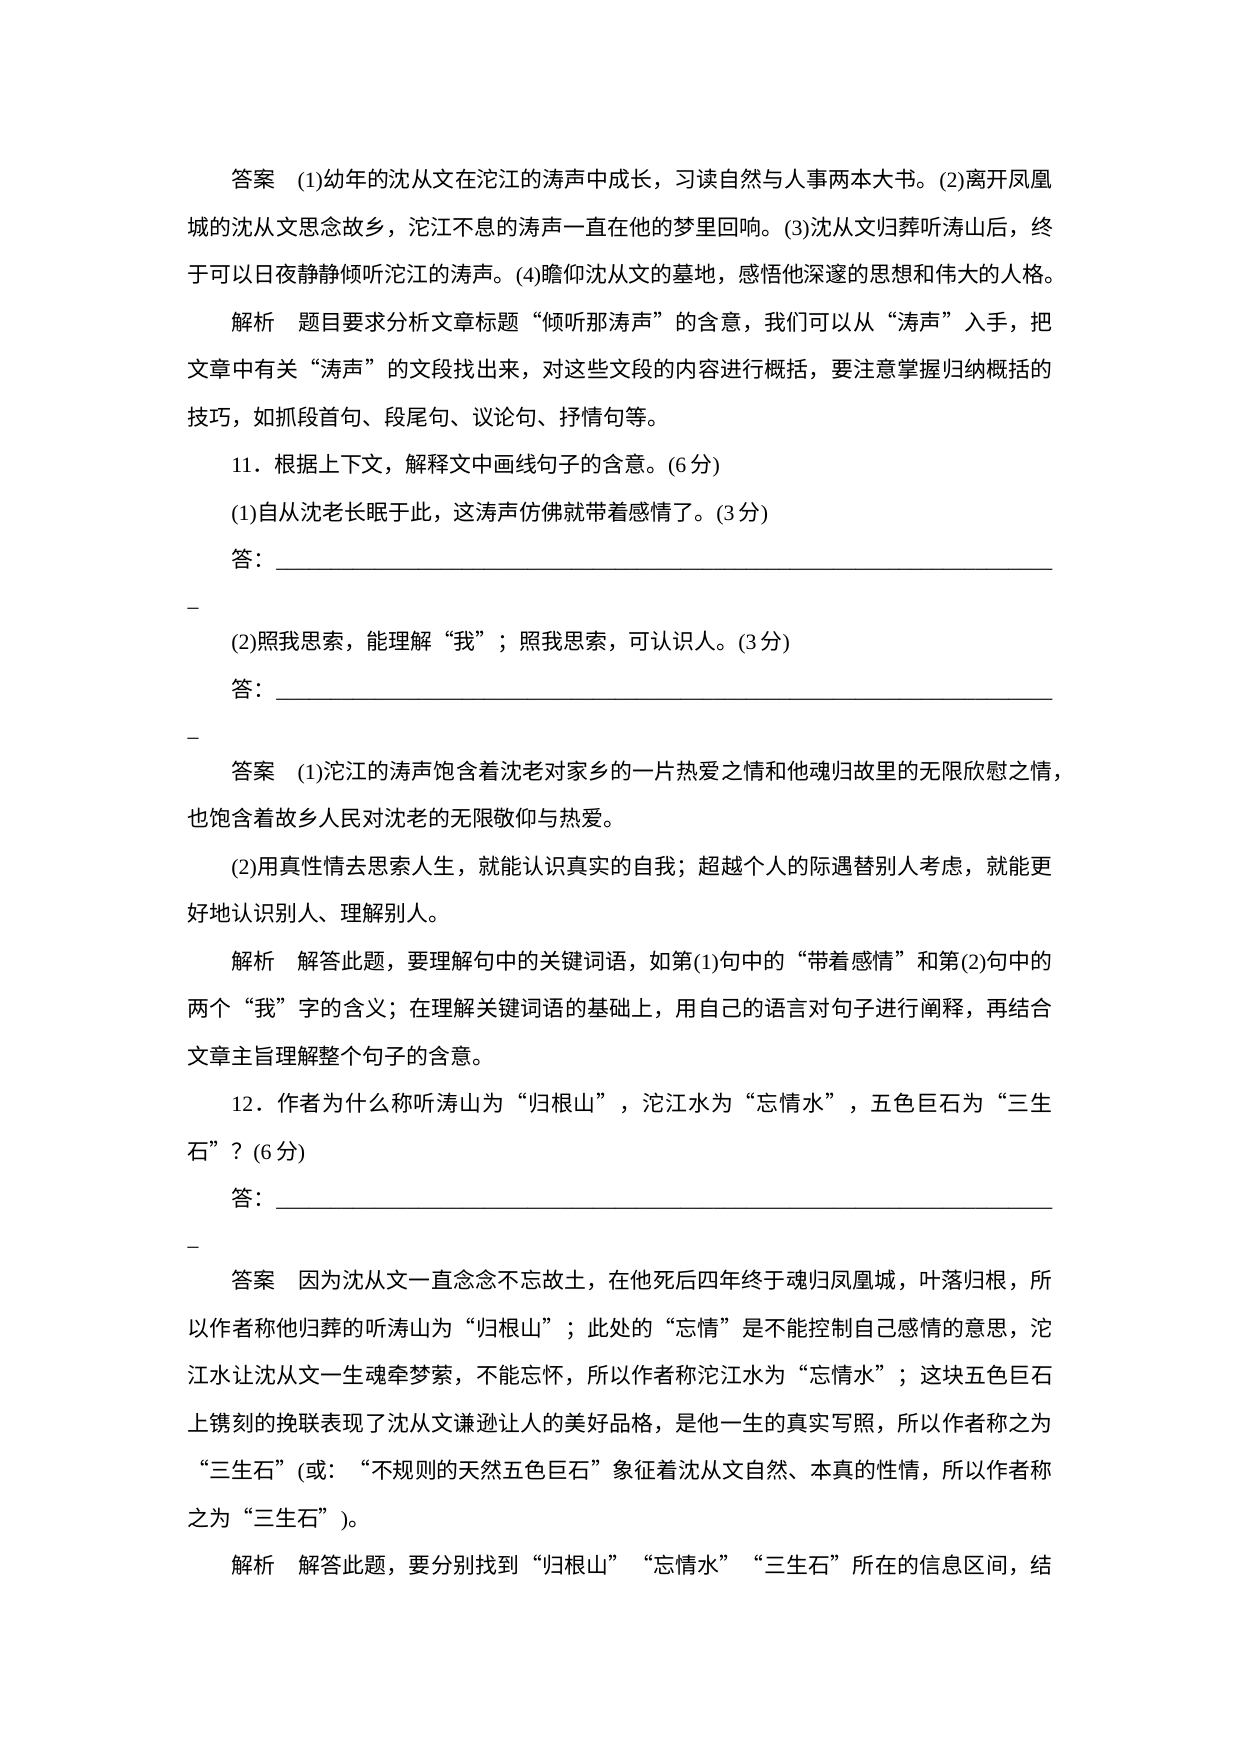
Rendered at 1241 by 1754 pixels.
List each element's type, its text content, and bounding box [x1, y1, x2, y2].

text 12．作者为什么称听涛山为“归根山”，沱江水为“忘情水”，五色巨石为“三生石”？(6分) [187, 1086, 1053, 1165]
text 答：________________________________________________________________________ [187, 672, 1053, 741]
text (2)照我思索，能理解“我”；照我思索，可认识人。(3分) [187, 624, 1053, 656]
text (1)自从沈老长眠于此，这涛声仿佛就带着感情了。(3分) [187, 494, 1053, 526]
text 答：________________________________________________________________________ [187, 542, 1053, 611]
text 11．根据上下文，解释文中画线句子的含意。(6分) [187, 447, 1053, 479]
text 答案 (1)沱江的涛声饱含着沈老对家乡的一片热爱之情和他魂归故里的无限欣慰之情，也饱含着故乡人民对沈老的无限敬仰与热爱。 [187, 754, 1053, 833]
text 解析 题目要求分析文章标题“倾听那涛声”的含意，我们可以从“涛声”入手，把文章中有关“涛声”的文段找出来，对这些文段的内容进行概括，要注意掌握归纳概括的技巧，如抓段首句、段尾句、议论句、抒情句等。 [187, 304, 1053, 431]
text (2)用真性情去思索人生，就能认识真实的自我；超越个人的际遇替别人考虑，就能更好地认识别人、理解别人。 [187, 849, 1053, 928]
text 答：________________________________________________________________________ [187, 1181, 1053, 1251]
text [187, 1548, 1053, 1580]
text 解析 解答此题，要理解句中的关键词语，如第(1)句中的“带着感情”和第(2)句中的两个“我”字的含义；在理解关键词语的基础上，用自己的语言对句子进行阐释，再结合文章主旨理解整个句子的含意。 [187, 944, 1053, 1070]
text 答案 (1)幼年的沈从文在沱江的涛声中成长，习读自然与人事两本大书。(2)离开凤凰城的沈从文思念故乡，沱江不息的涛声一直在他的梦里回响。(3)沈从文归葬听涛山后，终于可以日夜静静倾听沱江的涛声。(4)瞻仰沈从文的墓地，感悟他深邃的思想和伟大的人格。 [187, 162, 1053, 289]
text 答案 因为沈从文一直念念不忘故土，在他死后四年终于魂归凤凰城，叶落归根，所以作者称他归葬的听涛山为“归根山”；此处的“忘情”是不能控制自己感情的意思，沱江水让沈从文一生魂牵梦萦，不能忘怀，所以作者称沱江水为“忘情水”；这块五色巨石上镌刻的挽联表现了沈从文谦逊让人的美好品格，是他一生的真实写照，所以作者称之为“三生石”(或：“不规则的天然五色巨石”象征着沈从文自然、本真的性情，所以作者称之为“三生石”)。 [187, 1263, 1053, 1532]
